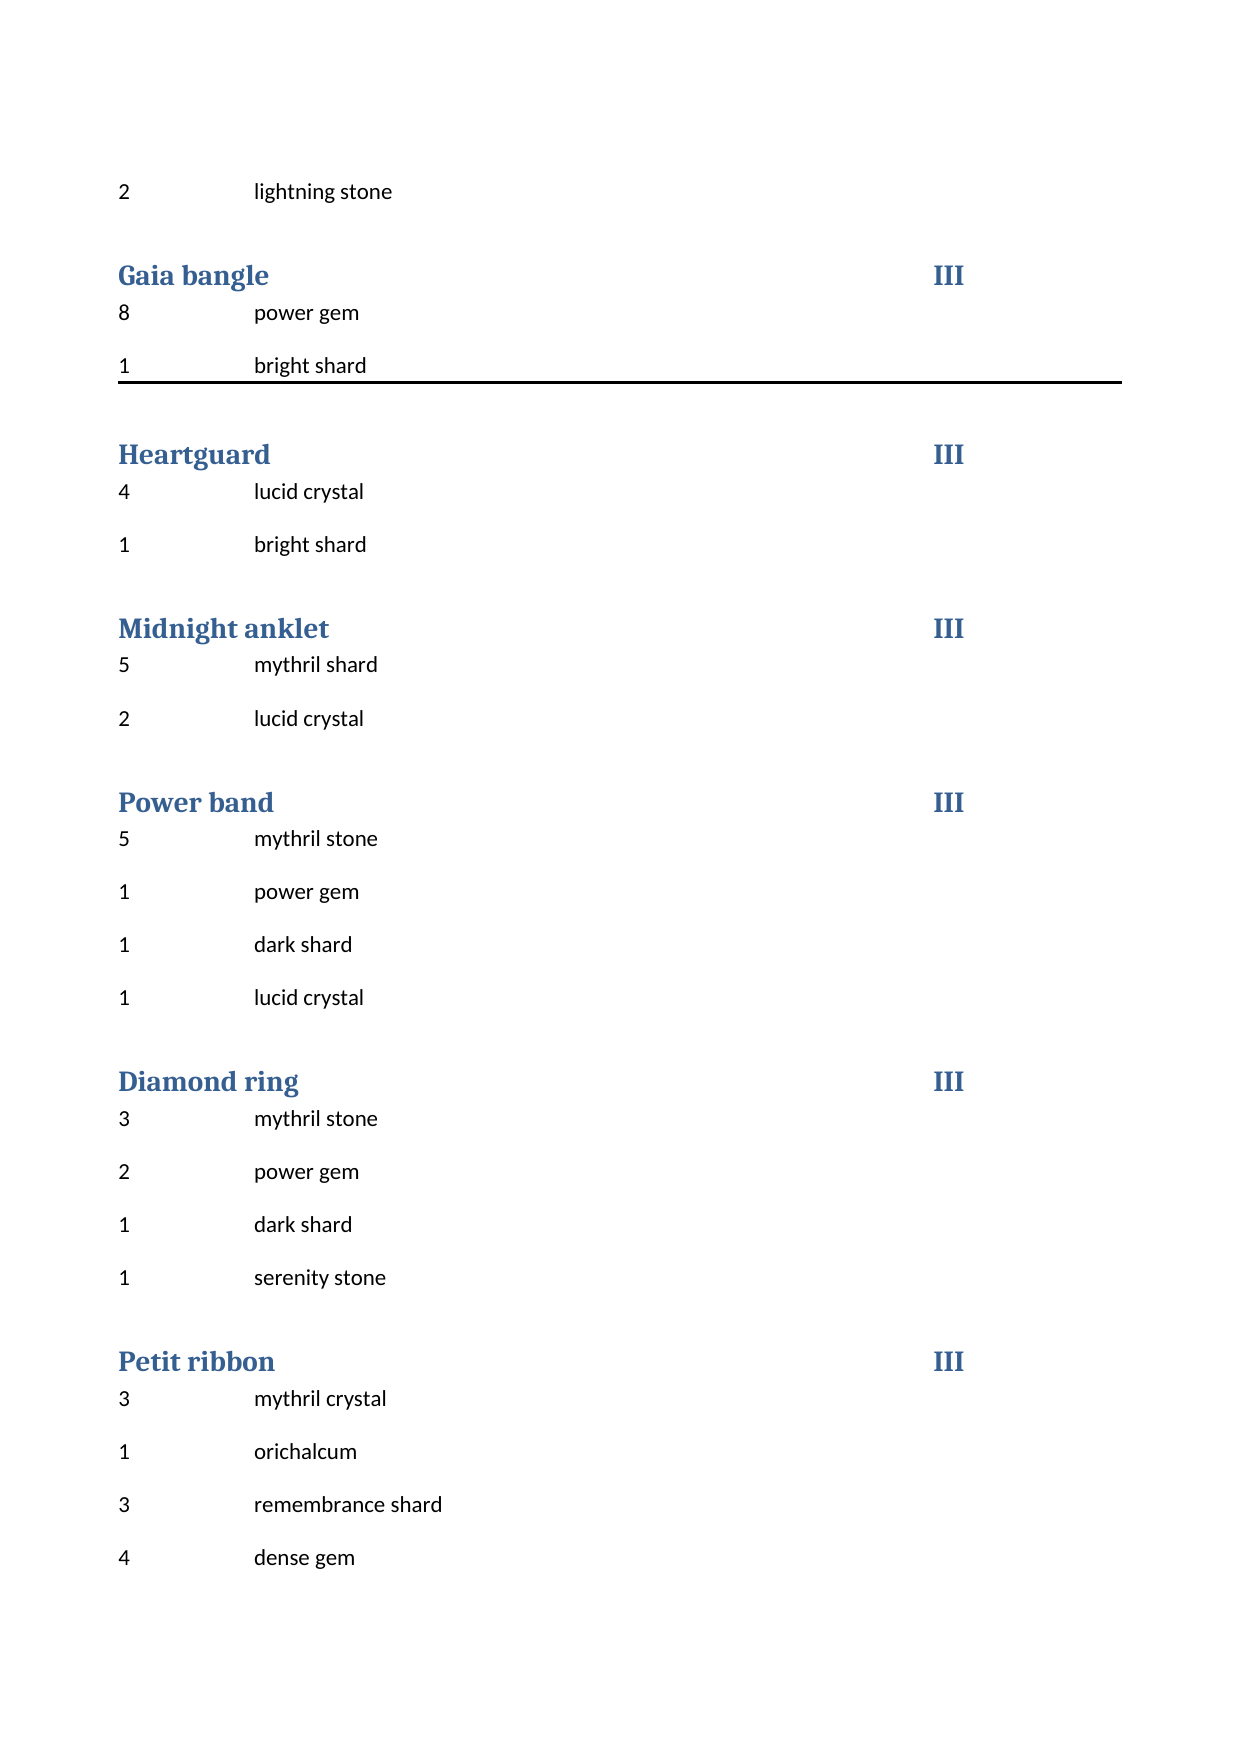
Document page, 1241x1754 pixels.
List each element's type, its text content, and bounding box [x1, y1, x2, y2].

text 1 orichalcum [118, 1437, 1122, 1465]
subtitle Diamond ring III [118, 1066, 1122, 1099]
subtitle Heartguard III [118, 438, 1122, 472]
text 2 lucid crystal [118, 704, 1122, 732]
subtitle Midnight anklet III [118, 612, 1122, 646]
subtitle Gaia bangle III [118, 259, 1122, 293]
subtitle Power band III [118, 786, 1122, 819]
text 3 remembrance shard [118, 1490, 1122, 1518]
text 1 bright shard [118, 530, 1122, 558]
text 3 mythril stone [118, 1104, 1122, 1132]
text 5 mythril stone [118, 824, 1122, 852]
text 1 lucid crystal [118, 983, 1122, 1011]
text 5 mythril shard [118, 651, 1122, 679]
text 8 power gem [118, 298, 1122, 326]
text 3 mythril crystal [118, 1384, 1122, 1412]
text 4 dense gem [118, 1543, 1122, 1571]
text 2 power gem [118, 1157, 1122, 1185]
text 2 lightning stone [118, 177, 1122, 205]
text 4 lucid crystal [118, 477, 1122, 505]
text 1 bright shard [118, 351, 1122, 381]
text 1 dark shard [118, 930, 1122, 958]
text 1 dark shard [118, 1210, 1122, 1238]
text 1 serenity stone [118, 1263, 1122, 1291]
subtitle Petit ribbon III [118, 1345, 1122, 1379]
text 1 power gem [118, 877, 1122, 905]
